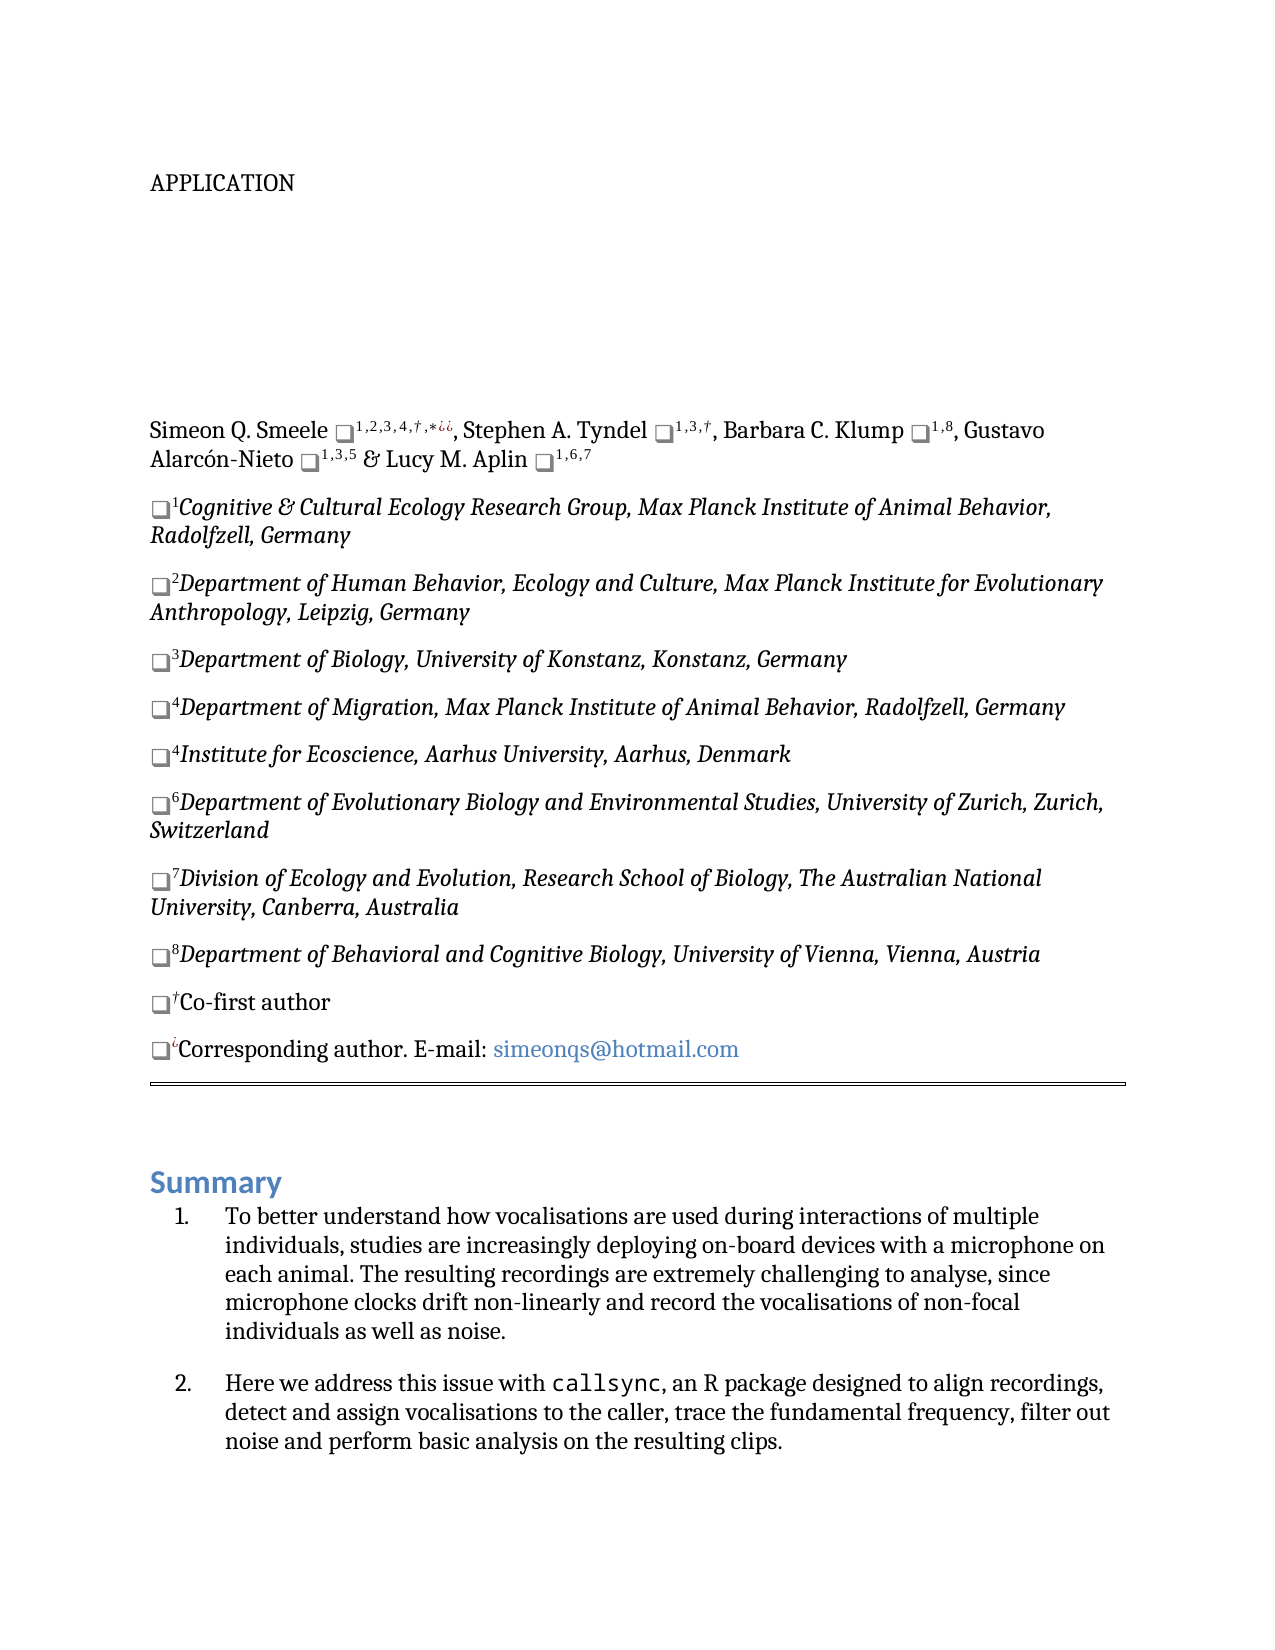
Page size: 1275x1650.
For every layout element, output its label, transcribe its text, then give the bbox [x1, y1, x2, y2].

text Department of Biology, University of Konstanz, Konstanz, Germany [150, 645, 1125, 674]
text APPLICATION [150, 169, 1125, 197]
text Institute for Ecoscience, Aarhus University, Aarhus, Denmark [150, 740, 1125, 769]
text Division of Ecology and Evolution, Research School of Biology, The Australian National University, Canberra, Australia [150, 864, 1125, 921]
text Department of Behavioral and Cognitive Biology, University of Vienna, Vienna, Austria [150, 940, 1125, 969]
text Department of Migration, Max Planck Institute of Animal Behavior, Radolfzell, Germany [150, 692, 1125, 721]
list To better understand how vocalisations are used during interactions of multiple individuals, studies are increasingly deploying on-board devices with a microphone on each animal. The resulting recordings are extremely challenging to analyse, since microphone clocks drift non-linearly and record the vocalisations of non-focal individuals as well as noise. [175, 1202, 1125, 1346]
subtitle Summary [150, 1161, 1125, 1202]
text Department of Human Behavior, Ecology and Culture, Max Planck Institute for Evolutionary Anthropology, Leipzig, Germany [150, 569, 1125, 626]
text Corresponding author. E-mail: simeonqs@hotmail.com [150, 1035, 1125, 1064]
text Co-first author [150, 987, 1125, 1016]
text Department of Evolutionary Biology and Environmental Studies, University of Zurich, Zurich, Switzerland [150, 787, 1125, 845]
list Here we address this issue with callsync, an R package designed to align recordings, detect and assign vocalisations to the caller, trace the fundamental frequency, filter out noise and perform basic analysis on the resulting clips. [175, 1367, 1125, 1455]
text Cognitive & Cultural Ecology Research Group, Max Planck Institute of Animal Behavior, Radolfzell, Germany [150, 492, 1125, 550]
text Simeon Q. Smeele , Stephen A. Tyndel , Barbara C. Klump , Gustavo Alarcón-Nieto & Lucy M. Aplin [150, 416, 1125, 474]
